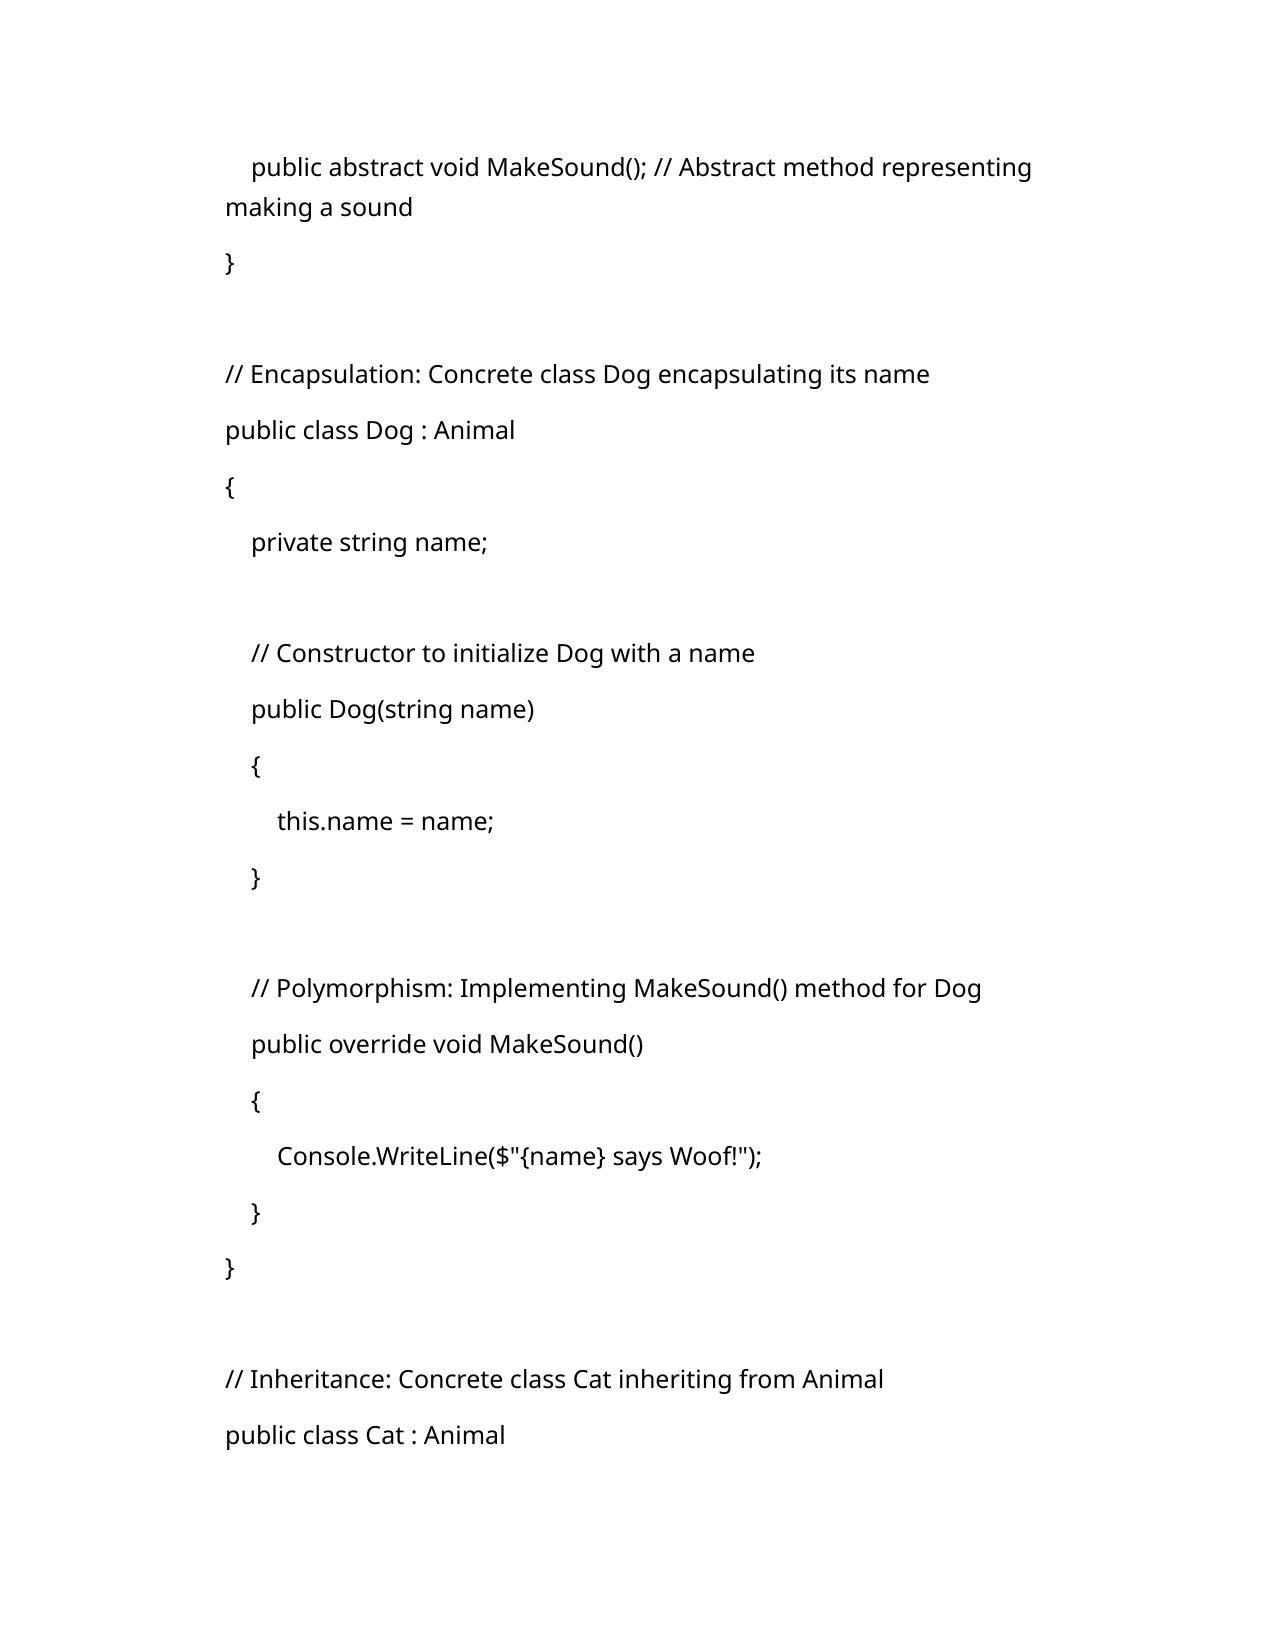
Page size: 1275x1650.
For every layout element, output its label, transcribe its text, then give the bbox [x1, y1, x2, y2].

text private string name; [225, 524, 1125, 558]
text { [225, 747, 1125, 782]
text } [225, 1194, 1125, 1228]
text public class Cat : Animal [225, 1417, 1125, 1452]
text public class Dog : Animal [225, 412, 1125, 447]
text { [225, 468, 1125, 502]
text { [225, 1082, 1125, 1117]
text // Inheritance: Concrete class Cat inheriting from Animal [225, 1362, 1125, 1396]
text } [225, 859, 1125, 893]
text Console.WriteLine($"{name} says Woof!"); [225, 1138, 1125, 1172]
text public Dog(string name) [225, 692, 1125, 726]
text // Constructor to initialize Dog with a name [225, 636, 1125, 670]
text public override void MakeSound() [225, 1027, 1125, 1061]
text // Encapsulation: Concrete class Dog encapsulating its name [225, 357, 1125, 391]
text this.name = name; [225, 803, 1125, 837]
text public abstract void MakeSound(); // Abstract method representing making a sound [225, 150, 1125, 223]
text } [225, 1250, 1125, 1284]
text } [225, 245, 1125, 279]
text // Polymorphism: Implementing MakeSound() method for Dog [225, 971, 1125, 1005]
